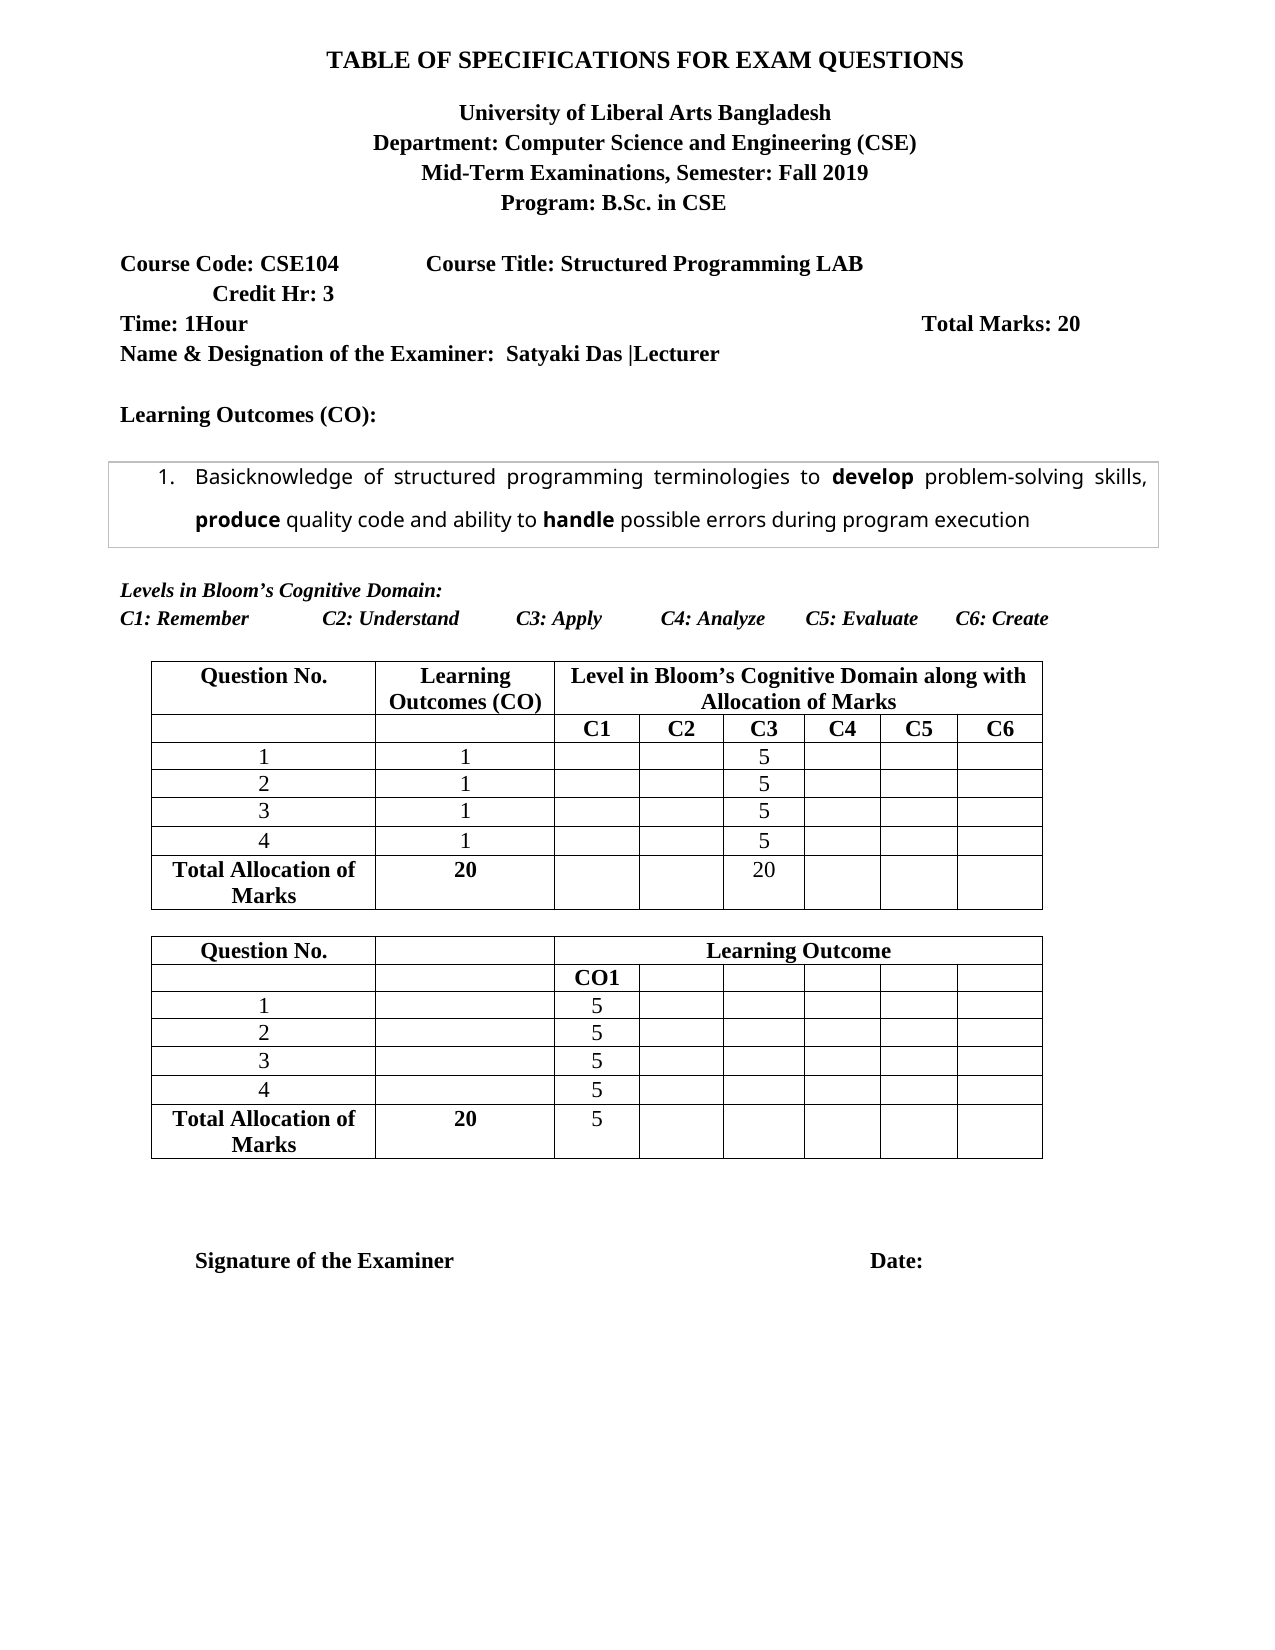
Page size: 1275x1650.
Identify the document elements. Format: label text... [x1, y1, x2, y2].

table_cell Question No. [152, 937, 375, 963]
table_cell [881, 798, 957, 826]
table_cell Learning Outcome [555, 937, 1042, 963]
table_cell [555, 827, 639, 855]
table_cell [555, 910, 639, 936]
table_cell [640, 965, 723, 991]
table_cell [376, 937, 554, 963]
table_cell [724, 992, 804, 1018]
table_cell [880, 910, 958, 936]
table_cell [724, 1019, 804, 1046]
table_header Question No. [152, 662, 375, 714]
table_cell [152, 965, 375, 991]
table_cell [724, 1105, 804, 1158]
text Name & Designation of the Examiner: Satyaki Das |Lecturer [120, 341, 1170, 367]
text University of Liberal Arts Bangladesh [120, 99, 1170, 125]
table_cell [724, 910, 804, 936]
table_cell C6 [958, 715, 1042, 742]
text Mid-Term Examinations, Semester: Fall 2019 [120, 159, 1170, 186]
table_cell 2 [152, 1019, 375, 1046]
table_cell 1 [376, 798, 554, 826]
table_cell [958, 910, 1042, 936]
table_cell 2 [152, 770, 375, 797]
table_cell [805, 743, 880, 769]
table_cell [376, 1047, 554, 1075]
table_cell [805, 992, 880, 1018]
table_cell 3 [152, 1047, 375, 1075]
table_cell [958, 856, 1042, 909]
table_cell [640, 743, 723, 769]
table_cell [805, 1019, 880, 1046]
table_cell [881, 827, 957, 855]
text Department: Computer Science and Engineering (CSE) [120, 129, 1170, 155]
table_cell [640, 827, 723, 855]
text Program: B.Sc. in CSE [495, 189, 1170, 216]
table_cell [640, 1105, 723, 1158]
table_cell 5 [555, 1047, 639, 1075]
table_cell [958, 1105, 1042, 1158]
table_cell [804, 910, 880, 936]
table_cell [881, 1076, 957, 1104]
table_cell 1 [376, 827, 554, 855]
table_cell [958, 1076, 1042, 1104]
table_cell [376, 965, 554, 991]
table_cell C5 [881, 715, 957, 742]
table_cell [881, 1105, 957, 1158]
text Signature of the Examiner Date: [120, 1247, 1170, 1273]
table_cell 20 [376, 856, 554, 909]
table_cell 5 [555, 992, 639, 1018]
table_cell [958, 743, 1042, 769]
table_cell [555, 798, 639, 826]
table_cell 20 [724, 856, 804, 909]
table_cell 1 [376, 743, 554, 769]
table_cell 4 [152, 827, 375, 855]
table_cell [376, 992, 554, 1018]
table_cell [881, 856, 957, 909]
table_cell [805, 1076, 880, 1104]
table_cell [805, 965, 880, 991]
table_cell [958, 992, 1042, 1018]
table_cell [805, 798, 880, 826]
table_cell [724, 965, 804, 991]
table_cell [805, 856, 880, 909]
table_cell 5 [724, 827, 804, 855]
table_cell [376, 1076, 554, 1104]
table_cell [640, 1019, 723, 1046]
table_cell 5 [724, 770, 804, 797]
table_cell [724, 1076, 804, 1104]
table_cell C3 [724, 715, 804, 742]
text C1: Remember C2: Understand C3: Apply C4: Analyze C5: Evaluate C6: Create [120, 605, 1170, 629]
table_cell [555, 770, 639, 797]
table_cell [152, 910, 376, 936]
table_cell [958, 965, 1042, 991]
table_cell 1 [152, 992, 375, 1018]
table_cell [640, 1047, 723, 1075]
table_cell 5 [555, 1105, 639, 1158]
table_cell [724, 1047, 804, 1075]
table_cell [881, 743, 957, 769]
text Time: 1Hour Total Marks: 20 [120, 310, 1170, 337]
table_header Learning Outcomes (CO) [376, 662, 554, 714]
table_cell 5 [724, 798, 804, 826]
table_cell [640, 1076, 723, 1104]
table_cell 5 [724, 743, 804, 769]
table_cell [881, 1047, 957, 1075]
table_cell 3 [152, 798, 375, 826]
table_cell [805, 1105, 880, 1158]
table_cell [958, 1047, 1042, 1075]
table_cell [639, 910, 723, 936]
table_cell [881, 770, 957, 797]
table_header Level in Bloom’s Cognitive Domain along with Allocation of Marks [555, 662, 1042, 714]
table_cell 5 [555, 1076, 639, 1104]
table_header Basicknowledge of structured programming terminologies to develop problem-solving skills, produce quality code and ability to handle possible errors during program execution [109, 463, 1158, 547]
text TABLE OF SPECIFICATIONS FOR EXAM QUESTIONS [120, 45, 1170, 74]
table_cell [805, 1047, 880, 1075]
table_cell [958, 798, 1042, 826]
table_cell [555, 856, 639, 909]
table_cell 4 [152, 1076, 375, 1104]
table_cell [640, 770, 723, 797]
table_cell C2 [640, 715, 723, 742]
table_cell 5 [555, 1019, 639, 1046]
table_cell [555, 743, 639, 769]
table_cell [376, 715, 554, 742]
table_cell [881, 965, 957, 991]
table_cell [805, 827, 880, 855]
text Levels in Bloom’s Cognitive Domain: [120, 578, 1170, 602]
table_cell C4 [805, 715, 880, 742]
table_cell Total Allocation of Marks [152, 856, 375, 909]
text Course Code: CSE104 Course Title: Structured Programming LAB Credit Hr: 3 [120, 250, 1170, 306]
text Learning Outcomes (CO): [120, 401, 1170, 427]
table_cell [881, 992, 957, 1018]
table_cell [640, 856, 723, 909]
table_cell Total Allocation of Marks [152, 1105, 375, 1158]
table_cell [958, 827, 1042, 855]
table_cell [640, 798, 723, 826]
table_cell [376, 1019, 554, 1046]
table_cell [805, 770, 880, 797]
table_cell [640, 992, 723, 1018]
table_cell CO1 [555, 965, 639, 991]
table_cell [376, 910, 555, 936]
table_cell 1 [152, 743, 375, 769]
table_cell 20 [376, 1105, 554, 1158]
table_cell 1 [376, 770, 554, 797]
table_cell [152, 715, 375, 742]
table_cell C1 [555, 715, 639, 742]
table_cell [958, 1019, 1042, 1046]
table_cell [881, 1019, 957, 1046]
table_cell [958, 770, 1042, 797]
